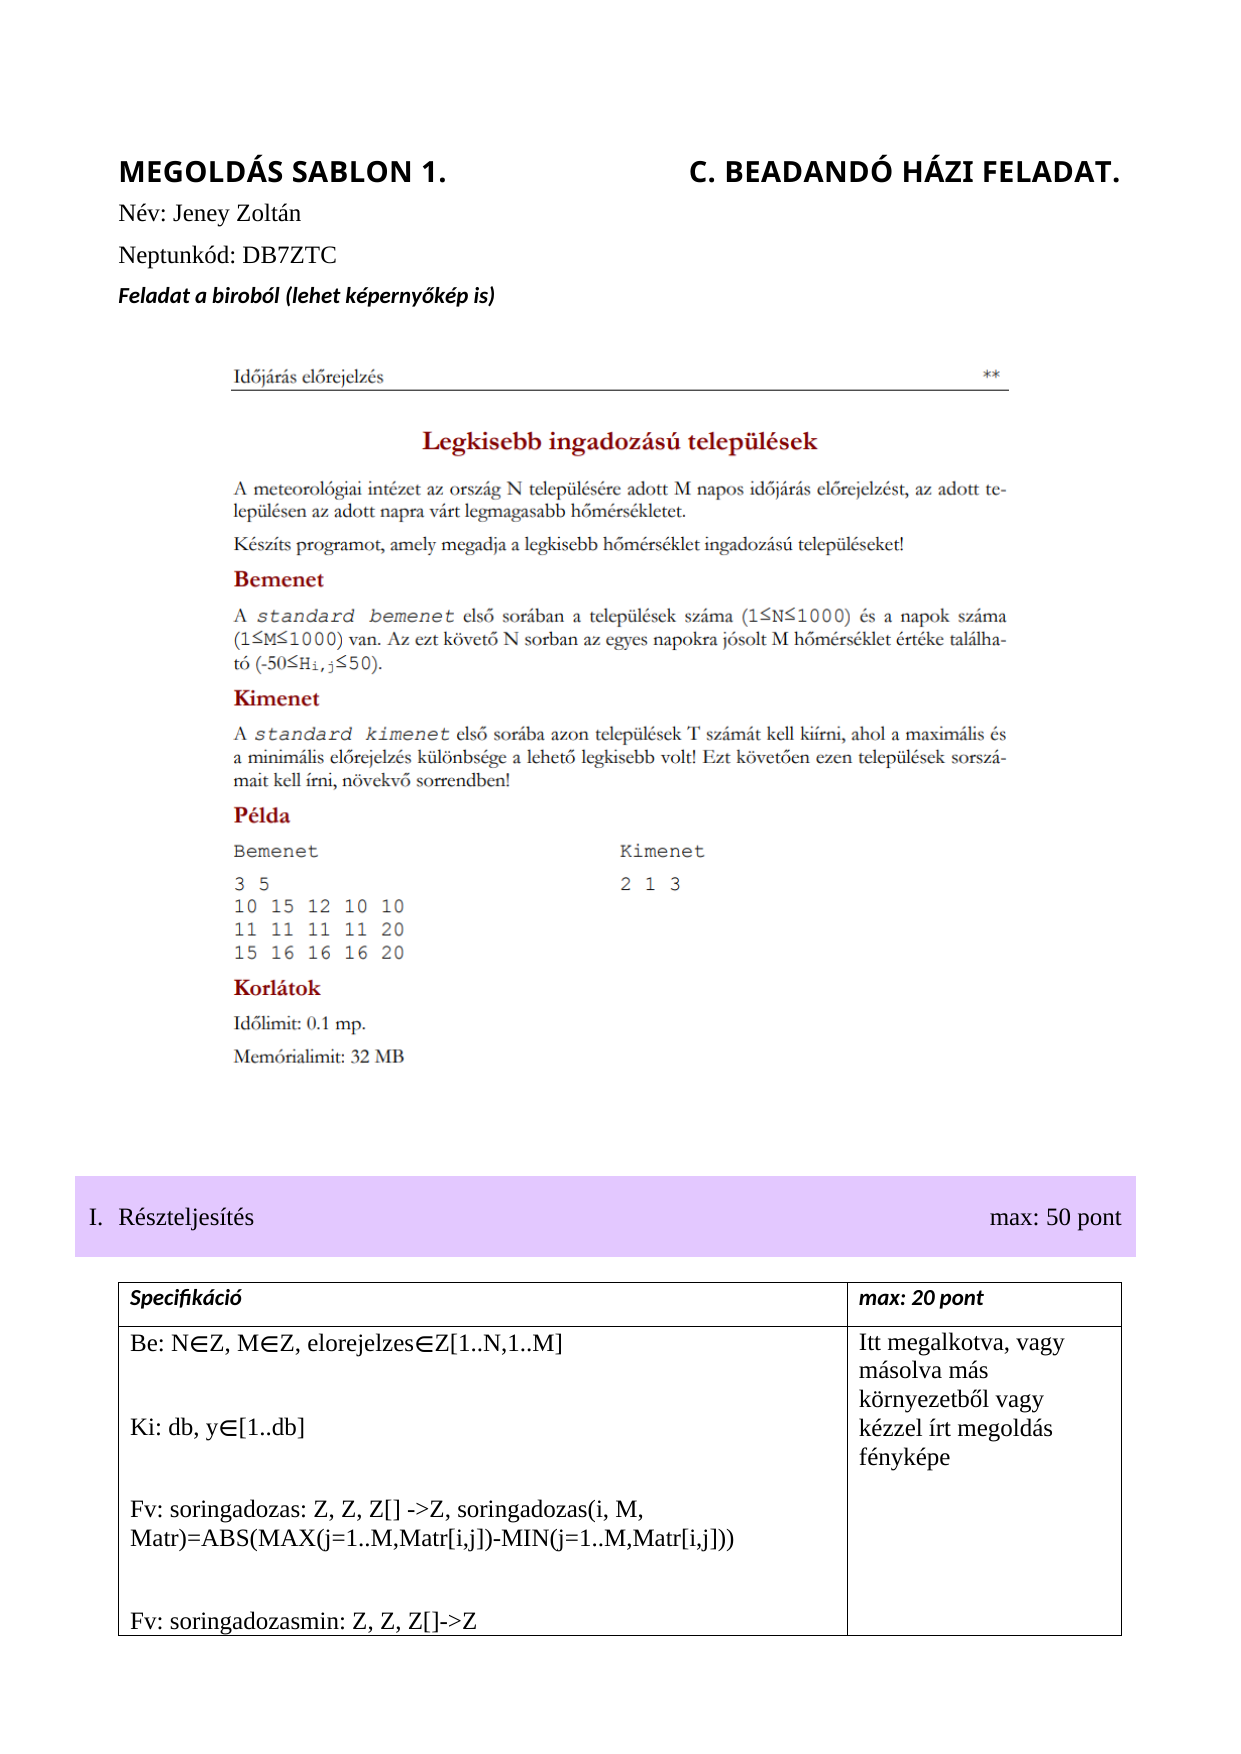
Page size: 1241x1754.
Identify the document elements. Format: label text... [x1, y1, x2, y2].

table_header Specifikáció [119, 1283, 847, 1326]
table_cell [119, 1327, 847, 1634]
table_header max: 20 pont [848, 1283, 1121, 1326]
picture [118, 311, 1122, 1108]
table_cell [848, 1327, 1121, 1634]
text Név: Jeney Zoltán [118, 198, 1122, 227]
text Megoldás sablon 1. C. Beadandó Házi feladat. [118, 151, 1122, 191]
text Részteljesítés max: 50 pont [76, 1177, 1134, 1256]
text Neptunkód: DB7ZTC [118, 240, 1122, 268]
text Feladat a biroból (lehet képernyőkép is) [118, 281, 1122, 311]
